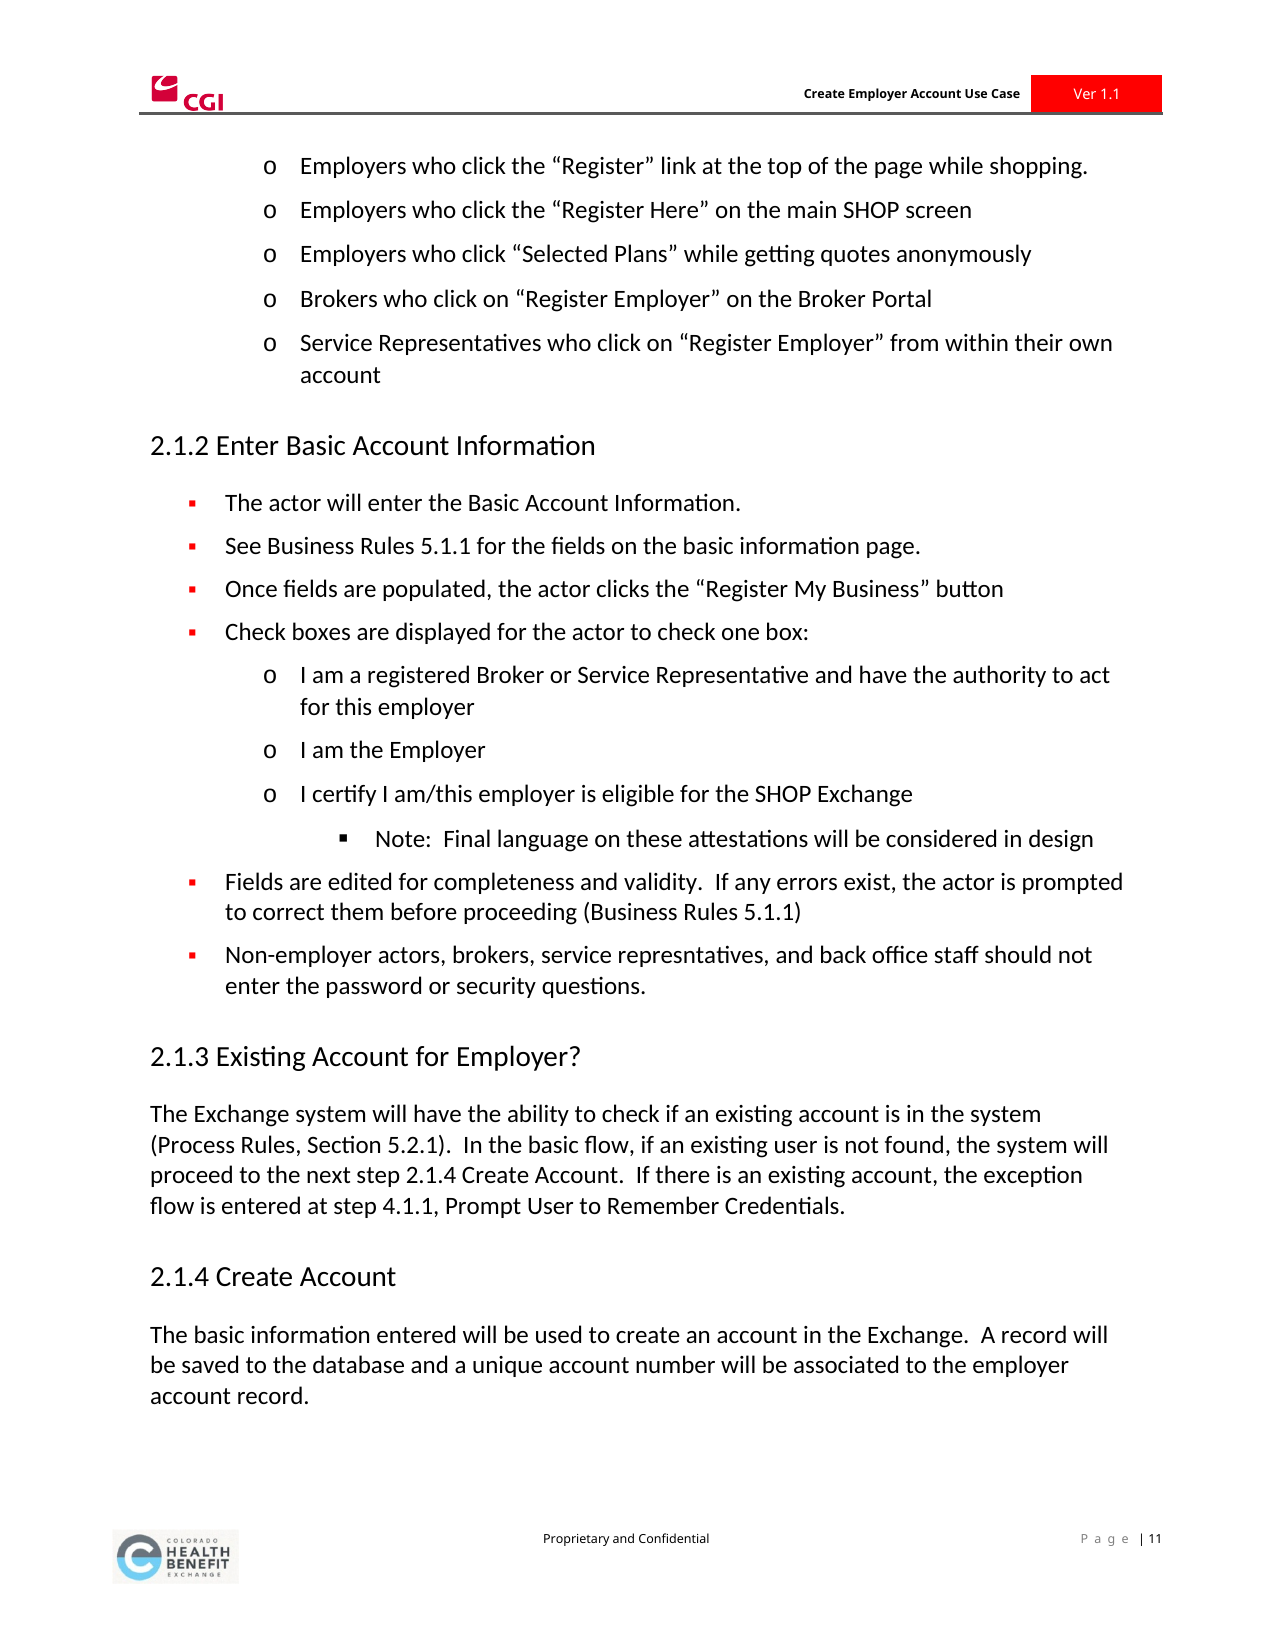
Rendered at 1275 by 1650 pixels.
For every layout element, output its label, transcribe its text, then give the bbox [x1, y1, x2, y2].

picture [112, 1529, 239, 1584]
list Non-employer actors, brokers, service represntatives, and back office staff should not enter the password or security questions. [187, 939, 1125, 1001]
list Employers who click the “Register Here” on the main SHOP screen [262, 194, 1125, 226]
list Once fields are populated, the actor clicks the “Register My Business” button [187, 573, 1125, 604]
list Employers who click the “Register” link at the top of the page while shopping. [262, 150, 1125, 182]
list Check boxes are displayed for the actor to check one box: [187, 617, 1125, 647]
subtitle Enter Basic Account Information [150, 427, 1125, 462]
list I am the Employer [262, 734, 1125, 766]
list The Exchange system will have the ability to check if an existing account is in the system (Process Rules, Section 5.2.1). In the basic flow, if an existing user is not found, the system will proceed to the next step 2.1.4 Create Account. If there is an existing account, the exception flow is entered at step 4.1.1, Prompt User to Remember Credentials. [150, 1099, 1125, 1221]
list Employers who click “Selected Plans” while getting quotes anonymously [262, 238, 1125, 270]
text The basic information entered will be used to create an account in the Exchange. A record will be saved to the database and a unique account number will be associated to the employer account record. [150, 1319, 1125, 1410]
subtitle Existing Account for Employer? [150, 1038, 1125, 1074]
list See Business Rules 5.1.1 for the fields on the basic information page. [187, 531, 1125, 561]
picture [150, 74, 225, 112]
list Fields are edited for completeness and validity. If any errors exist, the actor is prompted to correct them before proceeding (Business Rules 5.1.1) [187, 866, 1125, 927]
list I am a registered Broker or Service Representative and have the authority to act for this employer [262, 659, 1125, 722]
list The actor will enter the Basic Account Information. [187, 487, 1125, 518]
list Service Representatives who click on “Register Employer” from within their own account [262, 327, 1125, 389]
subtitle Create Account [150, 1258, 1125, 1294]
list Note: Final language on these attestations will be considered in design [337, 823, 1125, 853]
list I certify I am/this employer is eligible for the SHOP Exchange [262, 779, 1125, 810]
list Brokers who click on “Register Employer” on the Broker Portal [262, 283, 1125, 314]
